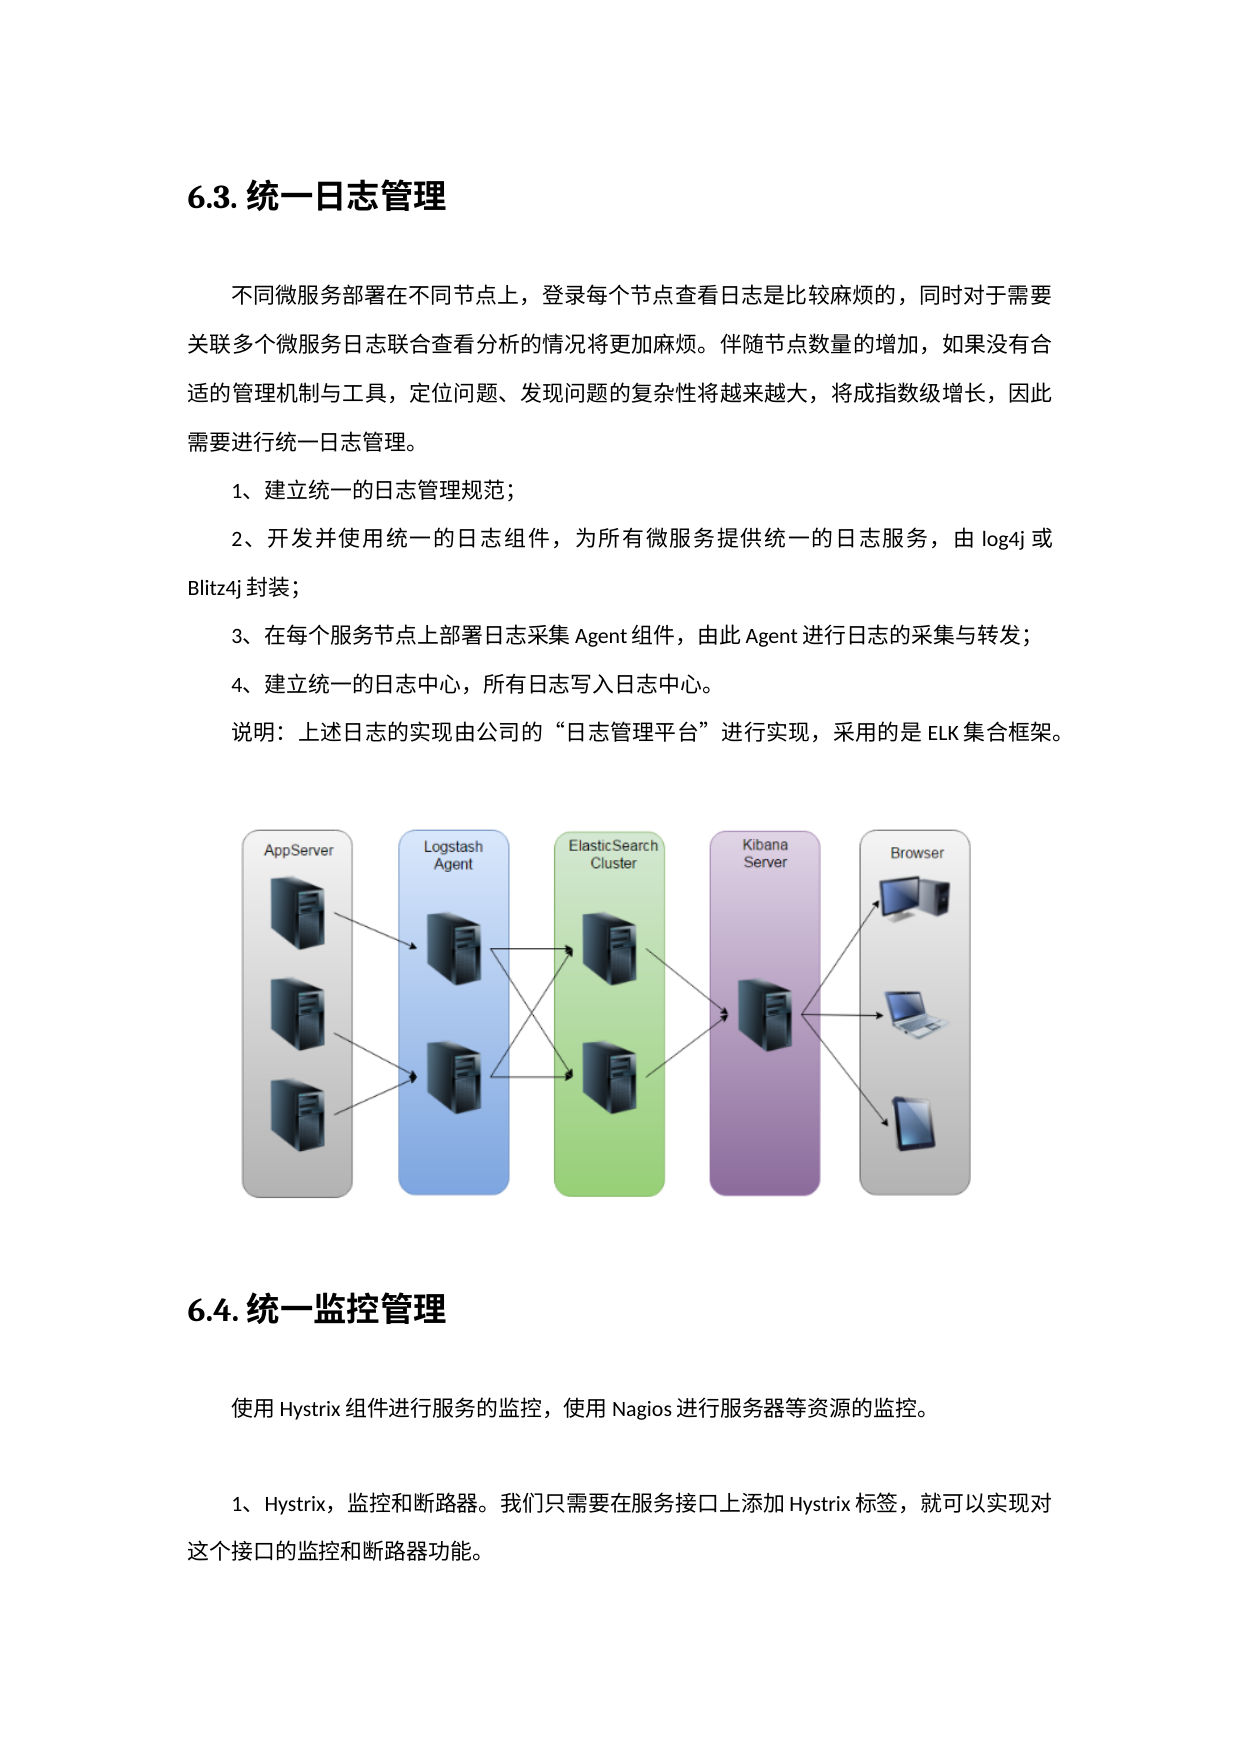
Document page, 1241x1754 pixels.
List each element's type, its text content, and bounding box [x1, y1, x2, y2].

subtitle 统一监控管理 [187, 1275, 1053, 1340]
text 使用Hystrix组件进行服务的监控，使用Nagios进行服务器等资源的监控。 [187, 1391, 1053, 1423]
text 2、开发并使用统一的日志组件，为所有微服务提供统一的日志服务，由log4j或Blitz4j封装； [187, 521, 1053, 602]
subtitle 统一日志管理 [187, 162, 1053, 227]
text 4、建立统一的日志中心，所有日志写入日志中心。 [187, 666, 1053, 699]
text 3、在每个服务节点上部署日志采集Agent组件，由此Agent进行日志的采集与转发； [187, 618, 1053, 651]
text 1、建立统一的日志管理规范； [187, 473, 1053, 505]
text 不同微服务部署在不同节点上，登录每个节点查看日志是比较麻烦的，同时对于需要关联多个微服务日志联合查看分析的情况将更加麻烦。伴随节点数量的增加，如果没有合适的管理机制与工具，定位问题、发现问题的复杂性将越来越大，将成指数级增长，因此需要进行统一日志管理。 [187, 278, 1053, 457]
text 1、Hystrix，监控和断路器。我们只需要在服务接口上添加Hystrix标签，就可以实现对这个接口的监控和断路器功能。 [187, 1485, 1053, 1566]
picture [231, 811, 986, 1211]
text 说明：上述日志的实现由公司的“日志管理平台”进行实现，采用的是ELK集合框架。 [187, 715, 1053, 796]
